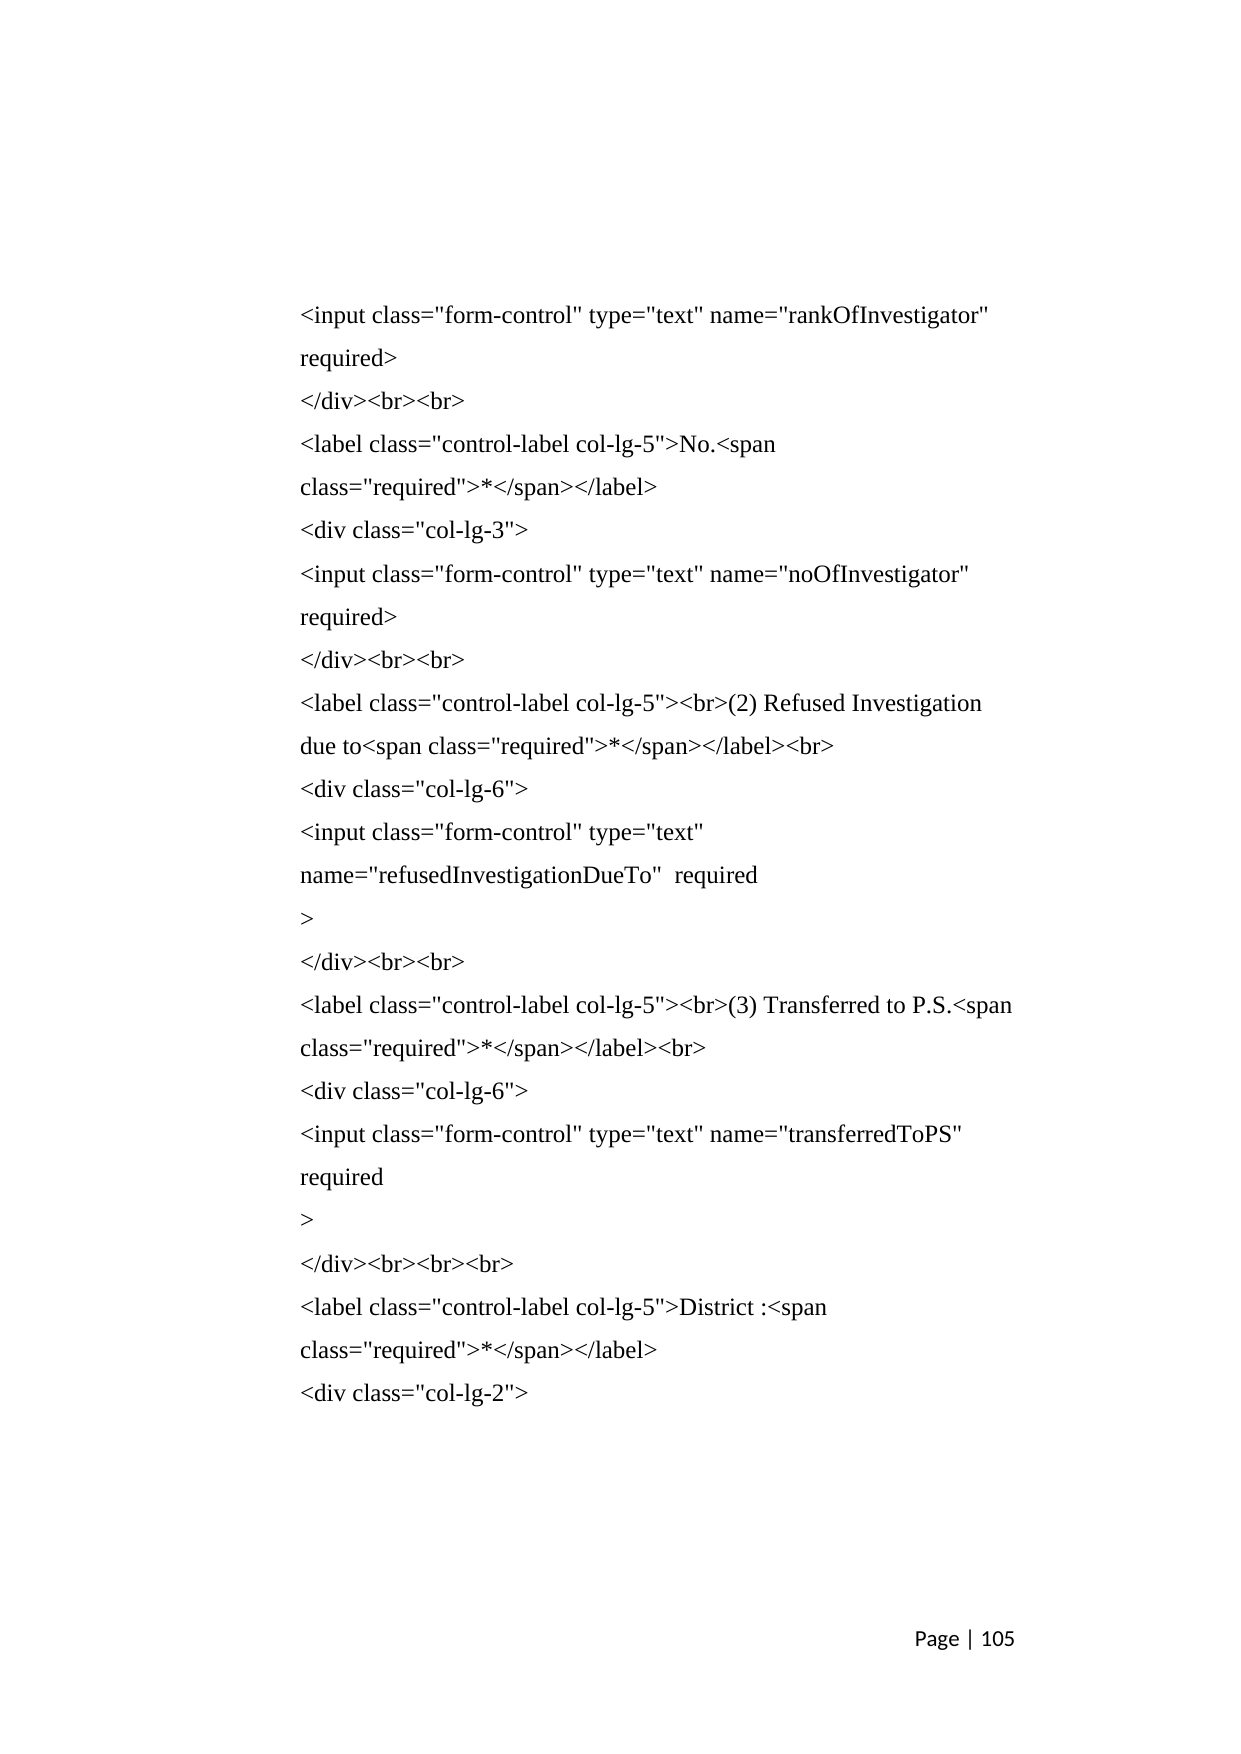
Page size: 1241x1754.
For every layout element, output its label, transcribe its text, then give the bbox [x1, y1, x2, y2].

text </div><br><br> [300, 386, 1015, 415]
text <input class="form-control" type="text" name="rankOfInvestigator" required> [300, 300, 1015, 372]
text <div class="col-lg-3"> [300, 516, 1015, 544]
text </div><br><br> [300, 947, 1015, 976]
text <input class="form-control" type="text" name="refusedInvestigationDueTo" required [300, 817, 1015, 889]
text <label class="control-label col-lg-5"><br>(3) Transferred to P.S.<span class="required">*</span></label><br> [300, 990, 1015, 1062]
text <input class="form-control" type="text" name="transferredToPS" required [300, 1119, 1015, 1191]
text </div><br><br> [300, 645, 1015, 674]
text <label class="control-label col-lg-5"><br>(2) Refused Investigation due to<span class="required">*</span></label><br> [300, 688, 1015, 760]
text <label class="control-label col-lg-5">No.<span class="required">*</span></label> [300, 429, 1015, 501]
text > [300, 904, 1015, 932]
text <div class="col-lg-6"> [300, 1076, 1015, 1105]
text > [300, 1206, 1015, 1234]
text <label class="control-label col-lg-5">District :<span class="required">*</span></label> [300, 1292, 1015, 1364]
text </div><br><br><br> [300, 1249, 1015, 1277]
text <div class="col-lg-2"> [300, 1378, 1015, 1407]
text <div class="col-lg-6"> [300, 774, 1015, 803]
text <input class="form-control" type="text" name="noOfInvestigator" required> [300, 559, 1015, 631]
